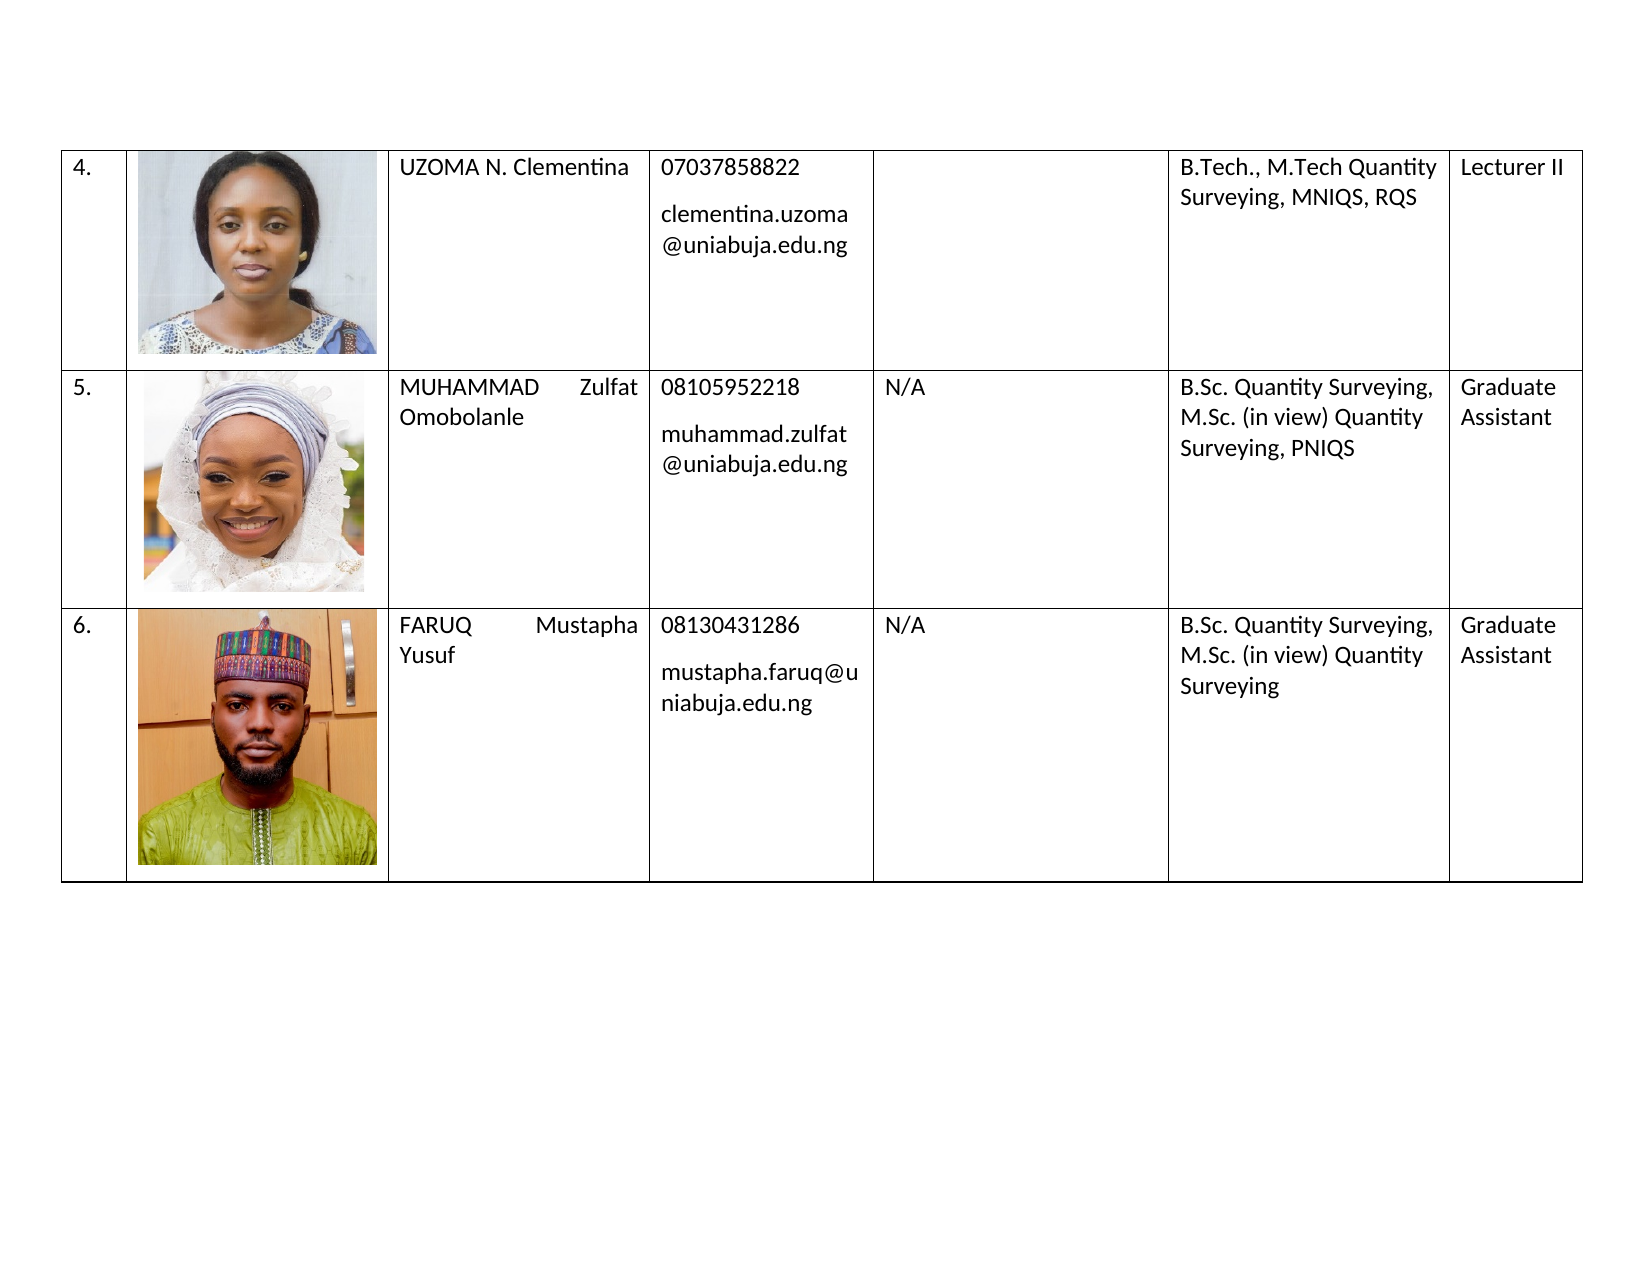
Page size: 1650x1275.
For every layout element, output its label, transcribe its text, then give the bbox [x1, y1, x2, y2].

table_cell MUHAMMAD Zulfat Omobolanle [389, 371, 649, 608]
table_cell 08130431286 mustapha.faruq@uniabuja.edu.ng [650, 609, 873, 881]
table_cell 5. [62, 371, 126, 608]
table_cell [874, 151, 1168, 370]
table_cell 6. [62, 609, 126, 881]
table_cell Graduate Assistant [1450, 371, 1582, 608]
table_cell [127, 371, 388, 608]
table_cell FARUQ Mustapha Yusuf [389, 609, 649, 881]
table_cell Lecturer II [1450, 151, 1582, 370]
table_cell [127, 609, 388, 881]
picture [138, 609, 377, 865]
table_cell N/A [874, 371, 1168, 608]
table_cell [127, 151, 388, 370]
table_cell 4. [62, 151, 126, 370]
table_cell B.Sc. Quantity Surveying, M.Sc. (in view) Quantity Surveying, PNIQS [1169, 371, 1449, 608]
table_cell 08105952218 muhammad.zulfat@uniabuja.edu.ng [650, 371, 873, 608]
table_cell B.Sc. Quantity Surveying, M.Sc. (in view) Quantity Surveying [1169, 609, 1449, 881]
picture [143, 371, 365, 592]
table_cell N/A [874, 609, 1168, 881]
picture [138, 151, 377, 354]
table_cell 07037858822 clementina.uzoma@uniabuja.edu.ng [650, 151, 873, 370]
table_cell Graduate Assistant [1450, 609, 1582, 881]
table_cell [1169, 151, 1449, 370]
table_cell UZOMA N. Clementina [389, 151, 649, 370]
